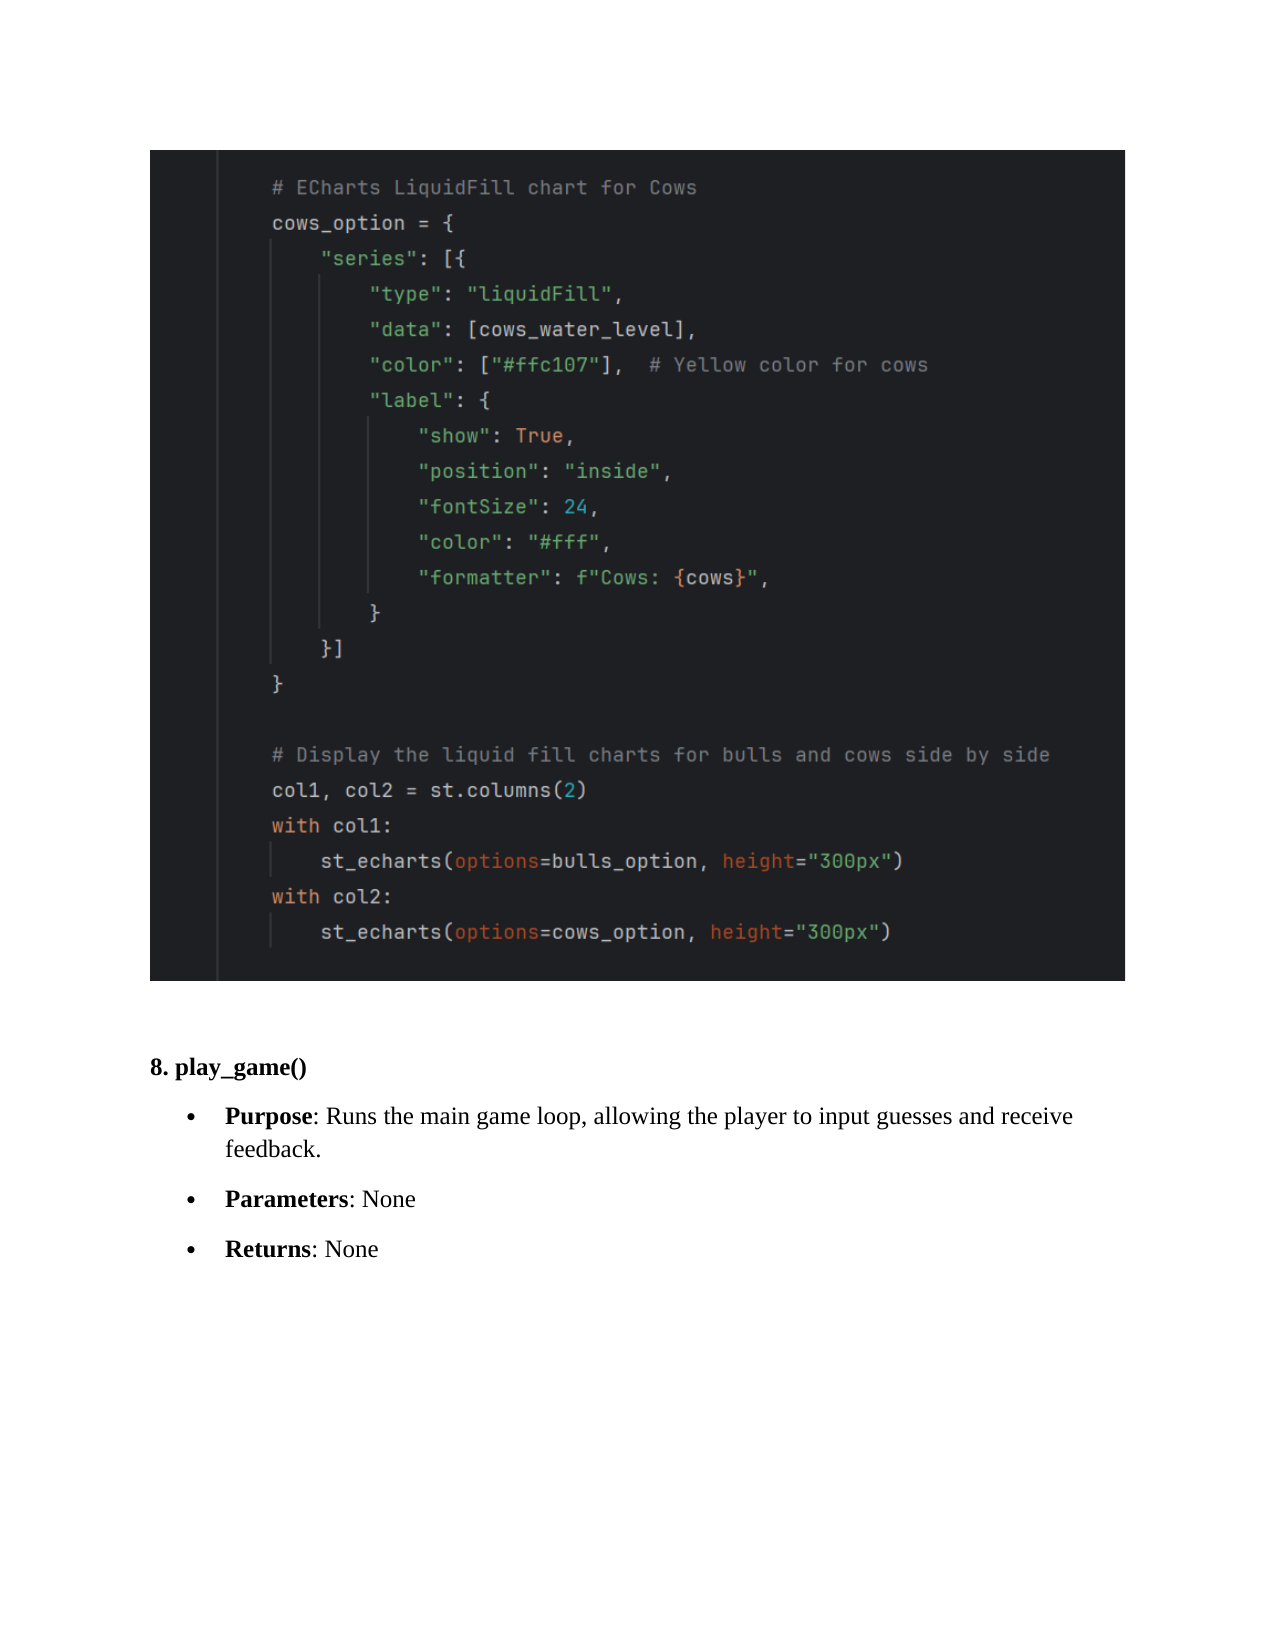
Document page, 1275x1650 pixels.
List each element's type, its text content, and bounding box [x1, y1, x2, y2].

list Purpose: Runs the main game loop, allowing the player to input guesses and receive feedback. [187, 1101, 1125, 1163]
picture [150, 150, 1125, 981]
list Returns: None [187, 1234, 1125, 1262]
list Parameters: None [187, 1184, 1125, 1213]
text 8. play_game() [150, 1052, 1125, 1080]
